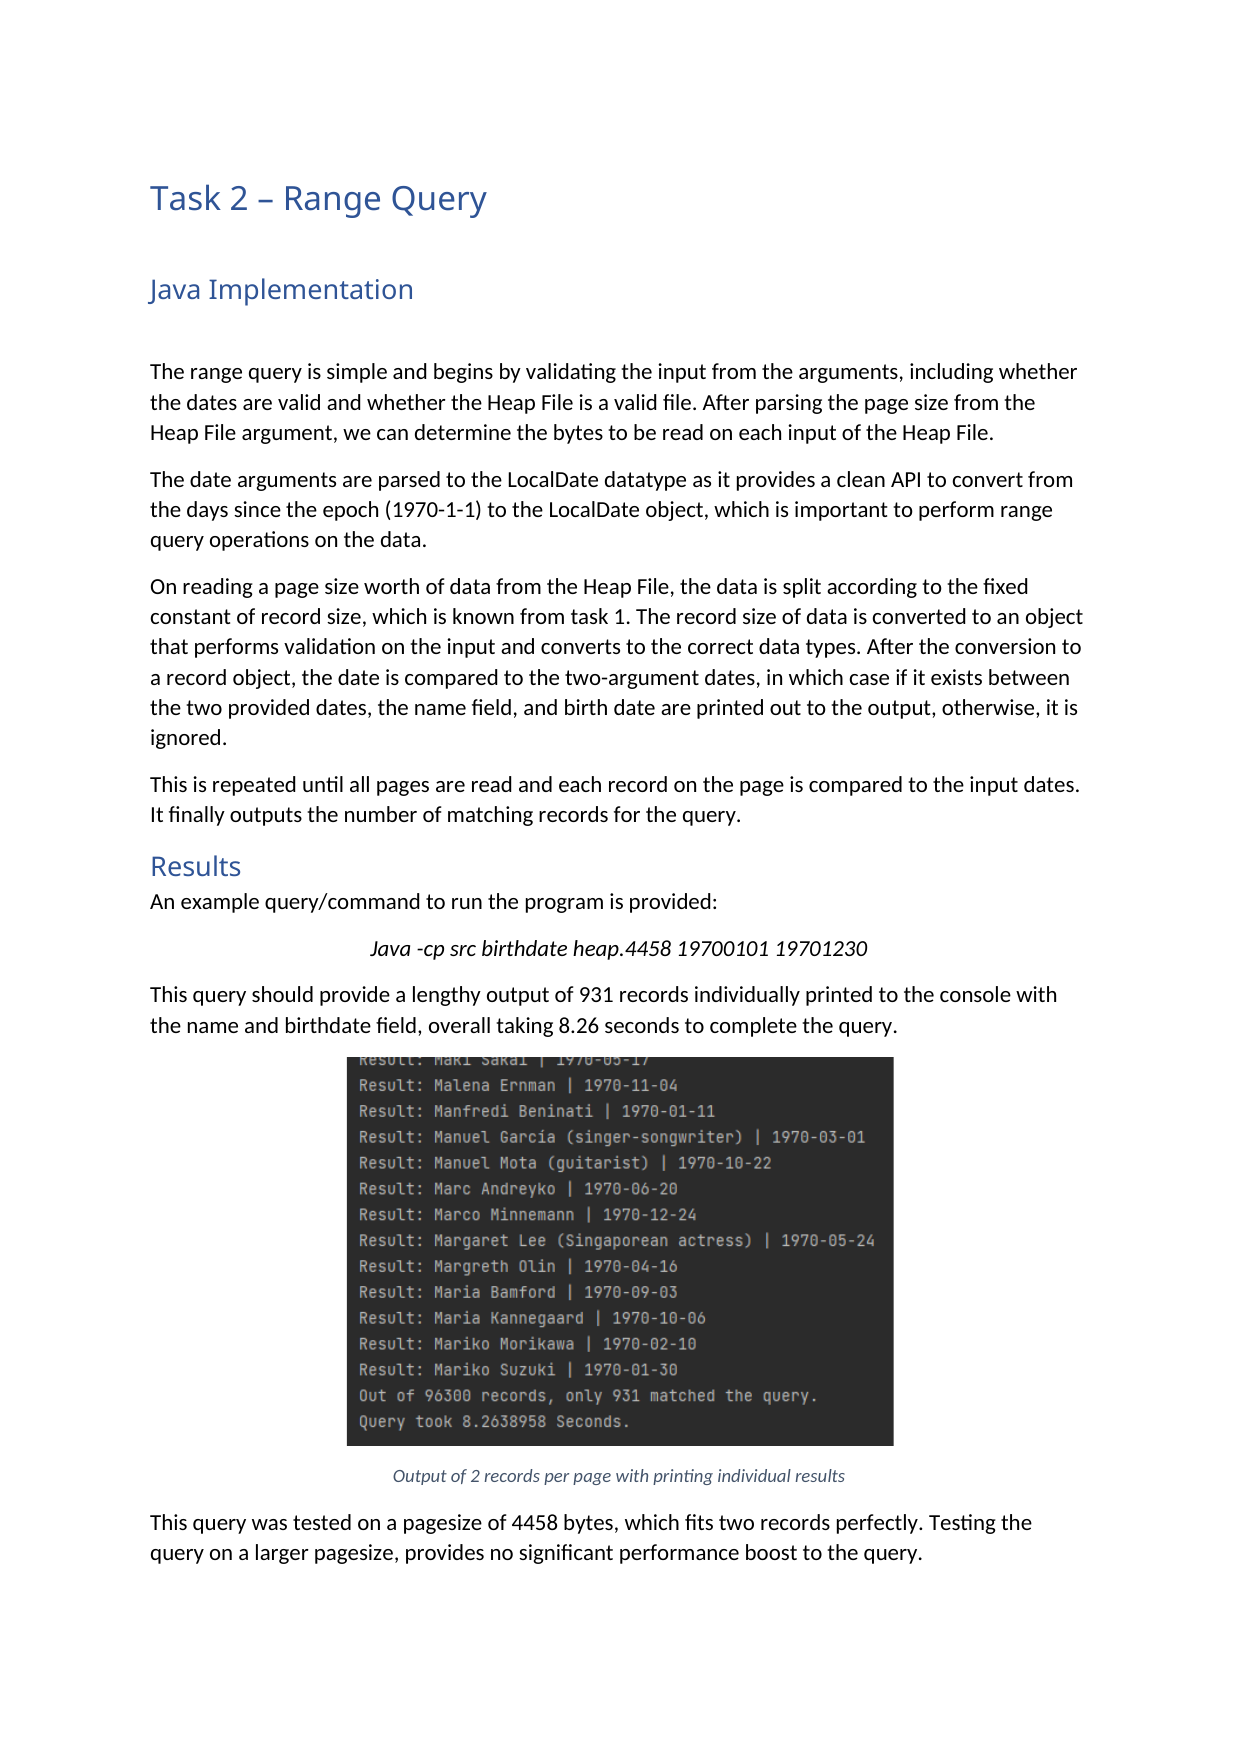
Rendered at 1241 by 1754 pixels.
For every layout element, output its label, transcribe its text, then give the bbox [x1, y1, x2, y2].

picture [346, 1057, 894, 1446]
text This is repeated until all pages are read and each record on the page is compared to the input dates. It finally outputs the number of matching records for the query. [150, 770, 1090, 828]
text An example query/command to run the program is provided: [150, 887, 1090, 915]
text This query should provide a lengthy output of 931 records individually printed to the console with the name and birthdate field, overall taking 8.26 seconds to complete the query. [150, 981, 1090, 1039]
subtitle Results [150, 847, 1090, 884]
text The range query is simple and begins by validating the input from the arguments, including whether the dates are valid and whether the Heap File is a valid file. After parsing the page size from the Heap File argument, we can determine the bytes to be read on each input of the Heap File. [150, 357, 1090, 446]
text On reading a page size worth of data from the Heap File, the data is split according to the fixed constant of record size, which is known from task 1. The record size of data is converted to an object that performs validation on the input and converts to the correct data types. After the conversion to a record object, the date is compared to the two-argument dates, in which case if it exists between the two provided dates, the name field, and birth date are printed out to the output, otherwise, it is ignored. [150, 572, 1090, 751]
subtitle Task 2 – Range Query [150, 175, 1090, 220]
text Java -cp src birthdate heap.4458 19700101 19701230 [150, 934, 1090, 962]
text This query was tested on a pagesize of 4458 bytes, which fits two records perfectly. Testing the query on a larger pagesize, provides no significant performance boost to the query. [150, 1508, 1090, 1566]
text Output of 2 records per page with printing individual results [150, 1464, 1090, 1487]
subtitle Java Implementation [150, 271, 1090, 308]
text The date arguments are parsed to the LocalDate datatype as it provides a clean API to convert from the days since the epoch (1970-1-1) to the LocalDate object, which is important to perform range query operations on the data. [150, 465, 1090, 553]
